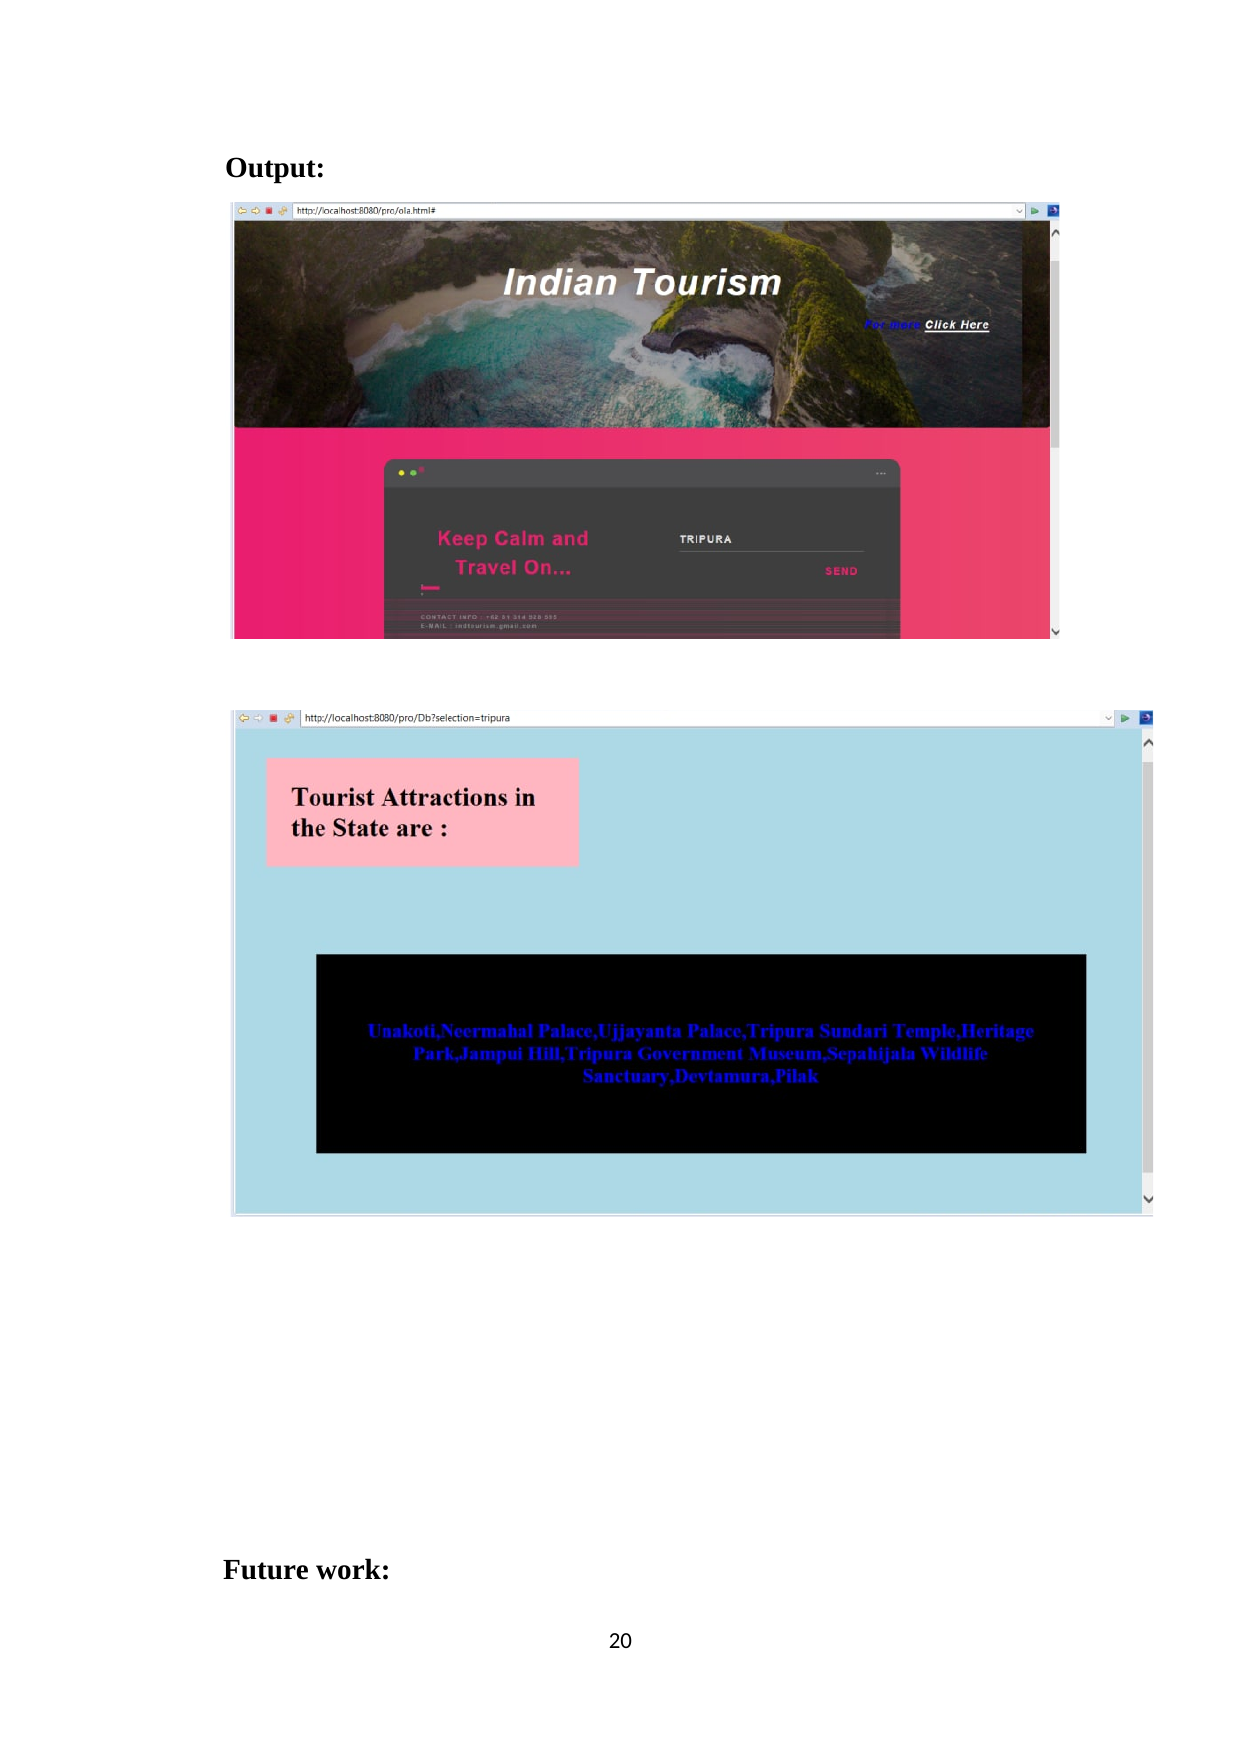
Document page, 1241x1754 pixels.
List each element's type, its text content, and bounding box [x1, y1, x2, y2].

text Output: [225, 150, 1090, 183]
picture [225, 710, 1154, 1217]
picture [225, 202, 1060, 639]
text Future work: [150, 1552, 1090, 1586]
